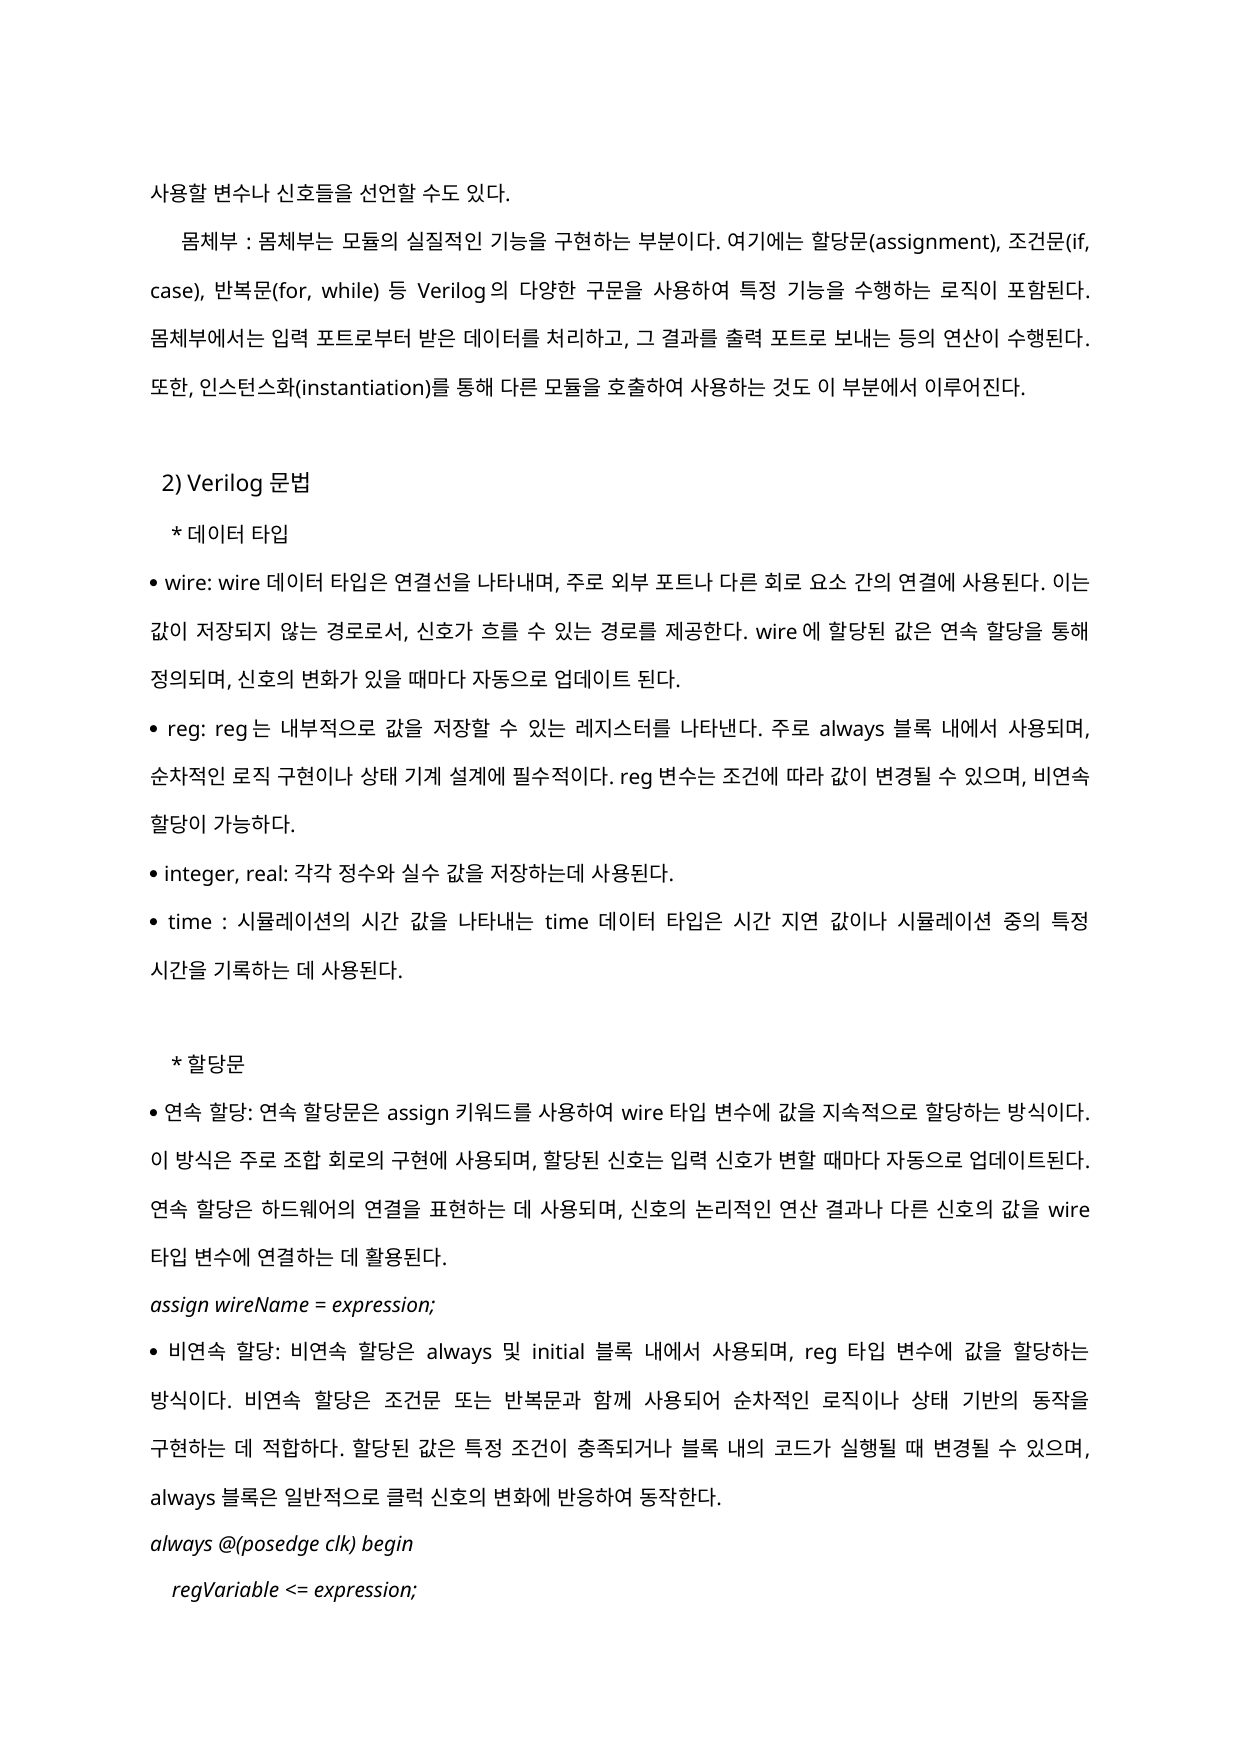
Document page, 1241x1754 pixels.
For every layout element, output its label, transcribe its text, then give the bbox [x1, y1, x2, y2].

text integer, real: 각각 정수와 실수 값을 저장하는데 사용된다. [150, 857, 1090, 887]
text reg: reg는 내부적으로 값을 저장할 수 있는 레지스터를 나타낸다. 주로 always 블록 내에서 사용되며, 순차적인 로직 구현이나 상태 기계 설계에 필수적이다. reg 변수는 조건에 따라 값이 변경될 수 있으며, 비연속 할당이 가능하다. [150, 712, 1090, 839]
text 몸체부 : 몸체부는 모듈의 실질적인 기능을 구현하는 부분이다. 여기에는 할당문(assignment), 조건문(if, case), 반복문(for, while) 등 Verilog의 다양한 구문을 사용하여 특정 기능을 수행하는 로직이 포함된다. 몸체부에서는 입력 포트로부터 받은 데이터를 처리하고, 그 결과를 출력 포트로 보내는 등의 연산이 수행된다. 또한, 인스턴스화(instantiation)를 통해 다른 모듈을 호출하여 사용하는 것도 이 부분에서 이루어진다. [150, 226, 1090, 401]
text time : 시뮬레이션의 시간 값을 나타내는 time 데이터 타입은 시간 지연 값이나 시뮬레이션 중의 특정 시간을 기록하는 데 사용된다. [150, 906, 1090, 984]
text * 할당문 [150, 1048, 1090, 1078]
text 연속 할당: 연속 할당문은 assign 키워드를 사용하여 wire 타입 변수에 값을 지속적으로 할당하는 방식이다. 이 방식은 주로 조합 회로의 구현에 사용되며, 할당된 신호는 입력 신호가 변할 때마다 자동으로 업데이트된다. 연속 할당은 하드웨어의 연결을 표현하는 데 사용되며, 신호의 논리적인 연산 결과나 다른 신호의 값을 wire 타입 변수에 연결하는 데 활용된다. [150, 1096, 1090, 1272]
text 비연속 할당: 비연속 할당은 always 및 initial 블록 내에서 사용되며, reg 타입 변수에 값을 할당하는 방식이다. 비연속 할당은 조건문 또는 반복문과 함께 사용되어 순차적인 로직이나 상태 기반의 동작을 구현하는 데 적합하다. 할당된 값은 특정 조건이 충족되거나 블록 내의 코드가 실행될 때 변경될 수 있으며, always 블록은 일반적으로 클럭 신호의 변화에 반응하여 동작한다. [150, 1336, 1090, 1511]
text always @(posedge clk) begin [150, 1529, 1090, 1558]
text assign wireName = expression; [150, 1290, 1090, 1318]
text * 데이터 타입 [150, 518, 1090, 548]
text wire: wire 데이터 타입은 연결선을 나타내며, 주로 외부 포트나 다른 회로 요소 간의 연결에 사용된다. 이는 값이 저장되지 않는 경로로서, 신호가 흐를 수 있는 경로를 제공한다. wire에 할당된 값은 연속 할당을 통해 정의되며, 신호의 변화가 있을 때마다 자동으로 업데이트 된다. [150, 567, 1090, 694]
text regVariable <= expression; [150, 1575, 1090, 1603]
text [150, 177, 1090, 207]
text 2) Verilog 문법 [150, 465, 1090, 498]
